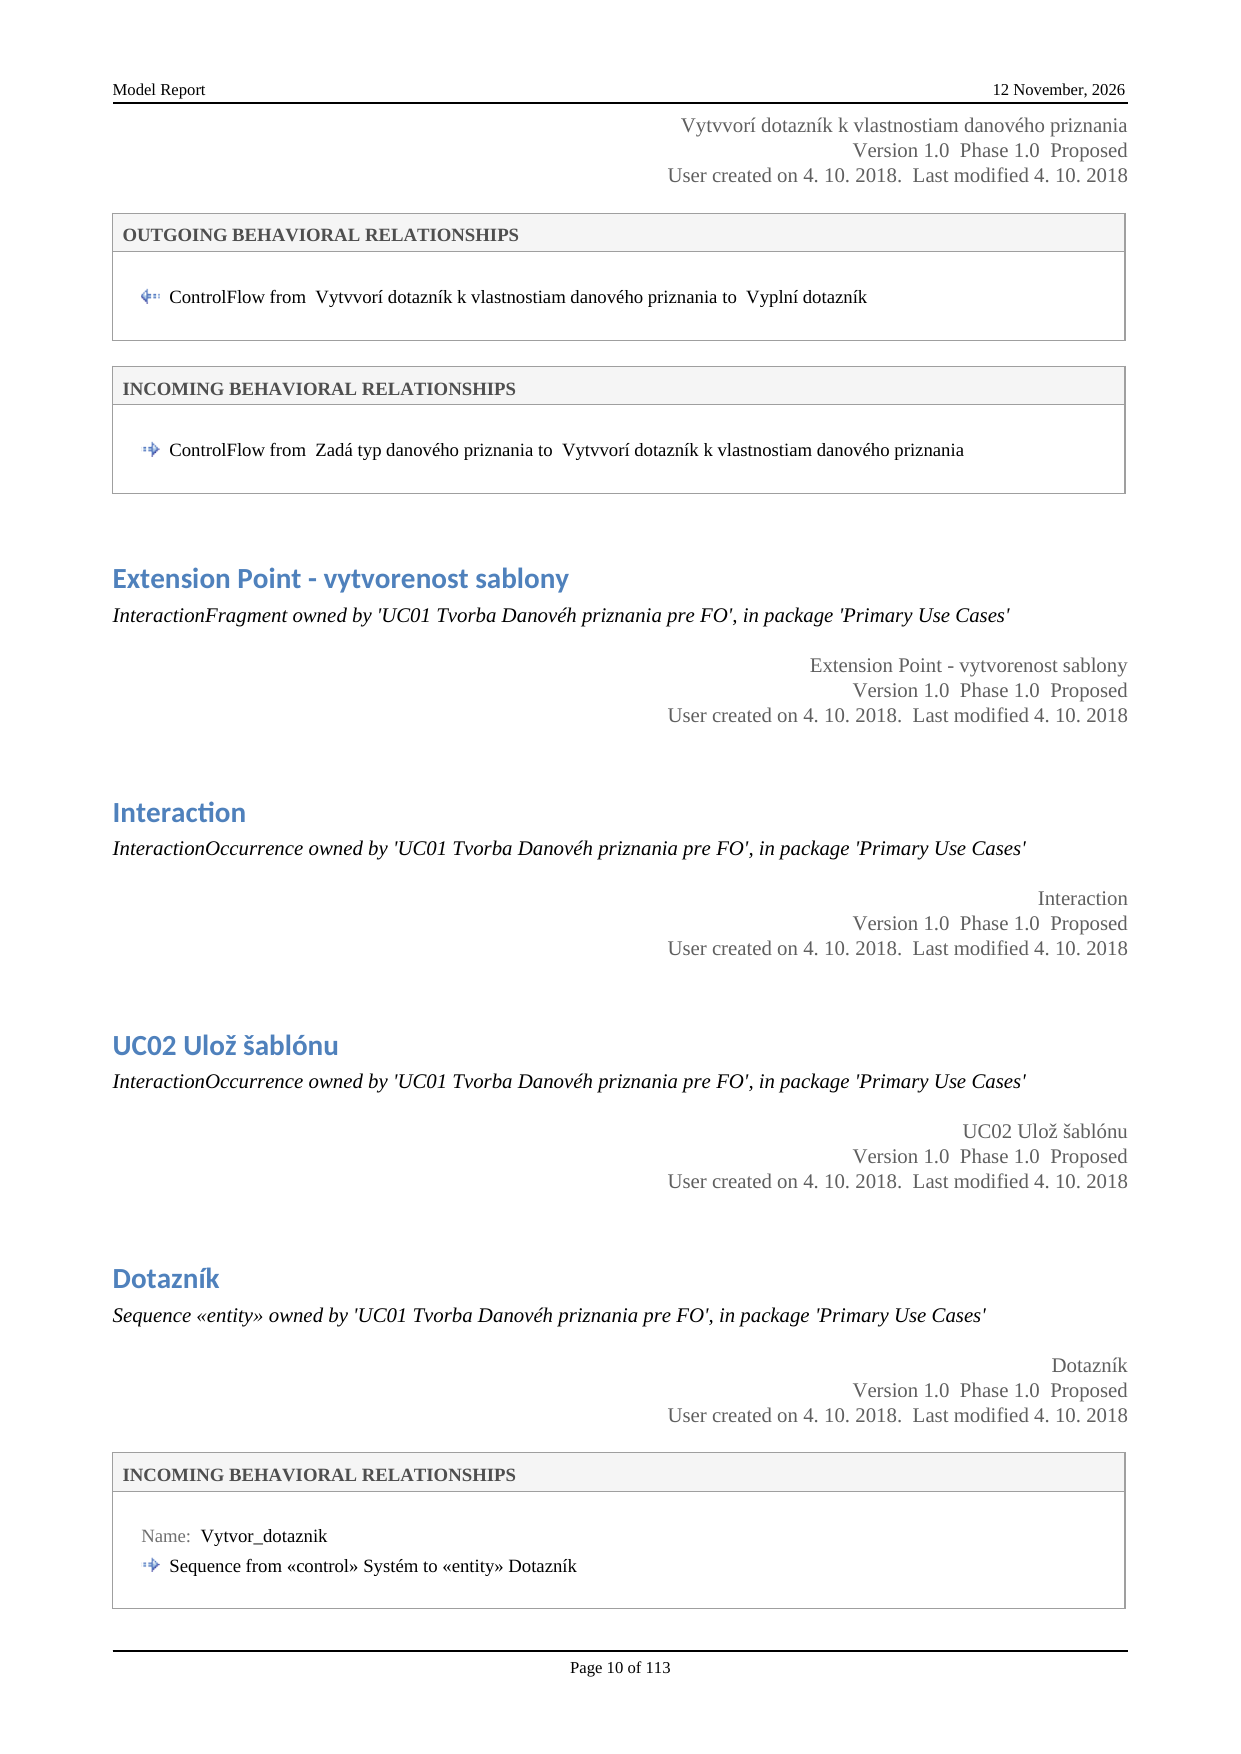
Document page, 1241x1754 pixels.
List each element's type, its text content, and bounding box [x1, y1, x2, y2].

subtitle Interaction [112, 802, 1128, 827]
text User created on 4. 10. 2018. Last modified 4. 10. 2018 [112, 935, 1128, 960]
text Version 1.0 Phase 1.0 Proposed [112, 910, 1128, 935]
text InteractionOccurrence owned by 'UC01 Tvorba Danovéh priznania pre FO', in package 'Primary Use Cases' [112, 1069, 1128, 1094]
text User created on 4. 10. 2018. Last modified 4. 10. 2018 [112, 1402, 1128, 1427]
text Extension Point - vytvorenost sablony [112, 652, 1128, 677]
text UC02 Ulož šablónu [112, 1119, 1128, 1144]
table_header INCOMING BEHAVIORAL RELATIONSHIPS [113, 367, 1124, 404]
table_cell ControlFlow from Zadá typ danového priznania to Vytvvorí dotazník k vlastnostiam danového priznania [113, 405, 1124, 493]
text User created on 4. 10. 2018. Last modified 4. 10. 2018 [112, 162, 1128, 187]
text Version 1.0 Phase 1.0 Proposed [112, 677, 1128, 702]
text Version 1.0 Phase 1.0 Proposed [112, 137, 1128, 162]
table_header INCOMING BEHAVIORAL RELATIONSHIPS [113, 1453, 1124, 1491]
subtitle Dotazník [112, 1269, 1128, 1294]
subtitle Extension Point - vytvorenost sablony [112, 569, 1128, 594]
picture [141, 437, 160, 457]
table_cell Name: Vytvor_dotaznik Sequence from «control» Systém to «entity» Dotazník [113, 1492, 1124, 1608]
text Vytvvorí dotazník k vlastnostiam danového priznania [112, 112, 1128, 137]
picture [141, 284, 160, 304]
text User created on 4. 10. 2018. Last modified 4. 10. 2018 [112, 702, 1128, 727]
text Dotazník [112, 1352, 1128, 1377]
text Sequence «entity» owned by 'UC01 Tvorba Danovéh priznania pre FO', in package 'Primary Use Cases' [112, 1302, 1128, 1327]
text InteractionFragment owned by 'UC01 Tvorba Danovéh priznania pre FO', in package 'Primary Use Cases' [112, 602, 1128, 627]
text InteractionOccurrence owned by 'UC01 Tvorba Danovéh priznania pre FO', in package 'Primary Use Cases' [112, 835, 1128, 860]
table_cell ControlFlow from Vytvvorí dotazník k vlastnostiam danového priznania to Vyplní dotazník [113, 252, 1124, 339]
table_header OUTGOING BEHAVIORAL RELATIONSHIPS [113, 214, 1124, 251]
text Version 1.0 Phase 1.0 Proposed [112, 1377, 1128, 1402]
text Version 1.0 Phase 1.0 Proposed [112, 1144, 1128, 1169]
subtitle UC02 Ulož šablónu [112, 1035, 1128, 1060]
text Interaction [112, 885, 1128, 910]
text User created on 4. 10. 2018. Last modified 4. 10. 2018 [112, 1169, 1128, 1194]
picture [141, 1553, 160, 1572]
